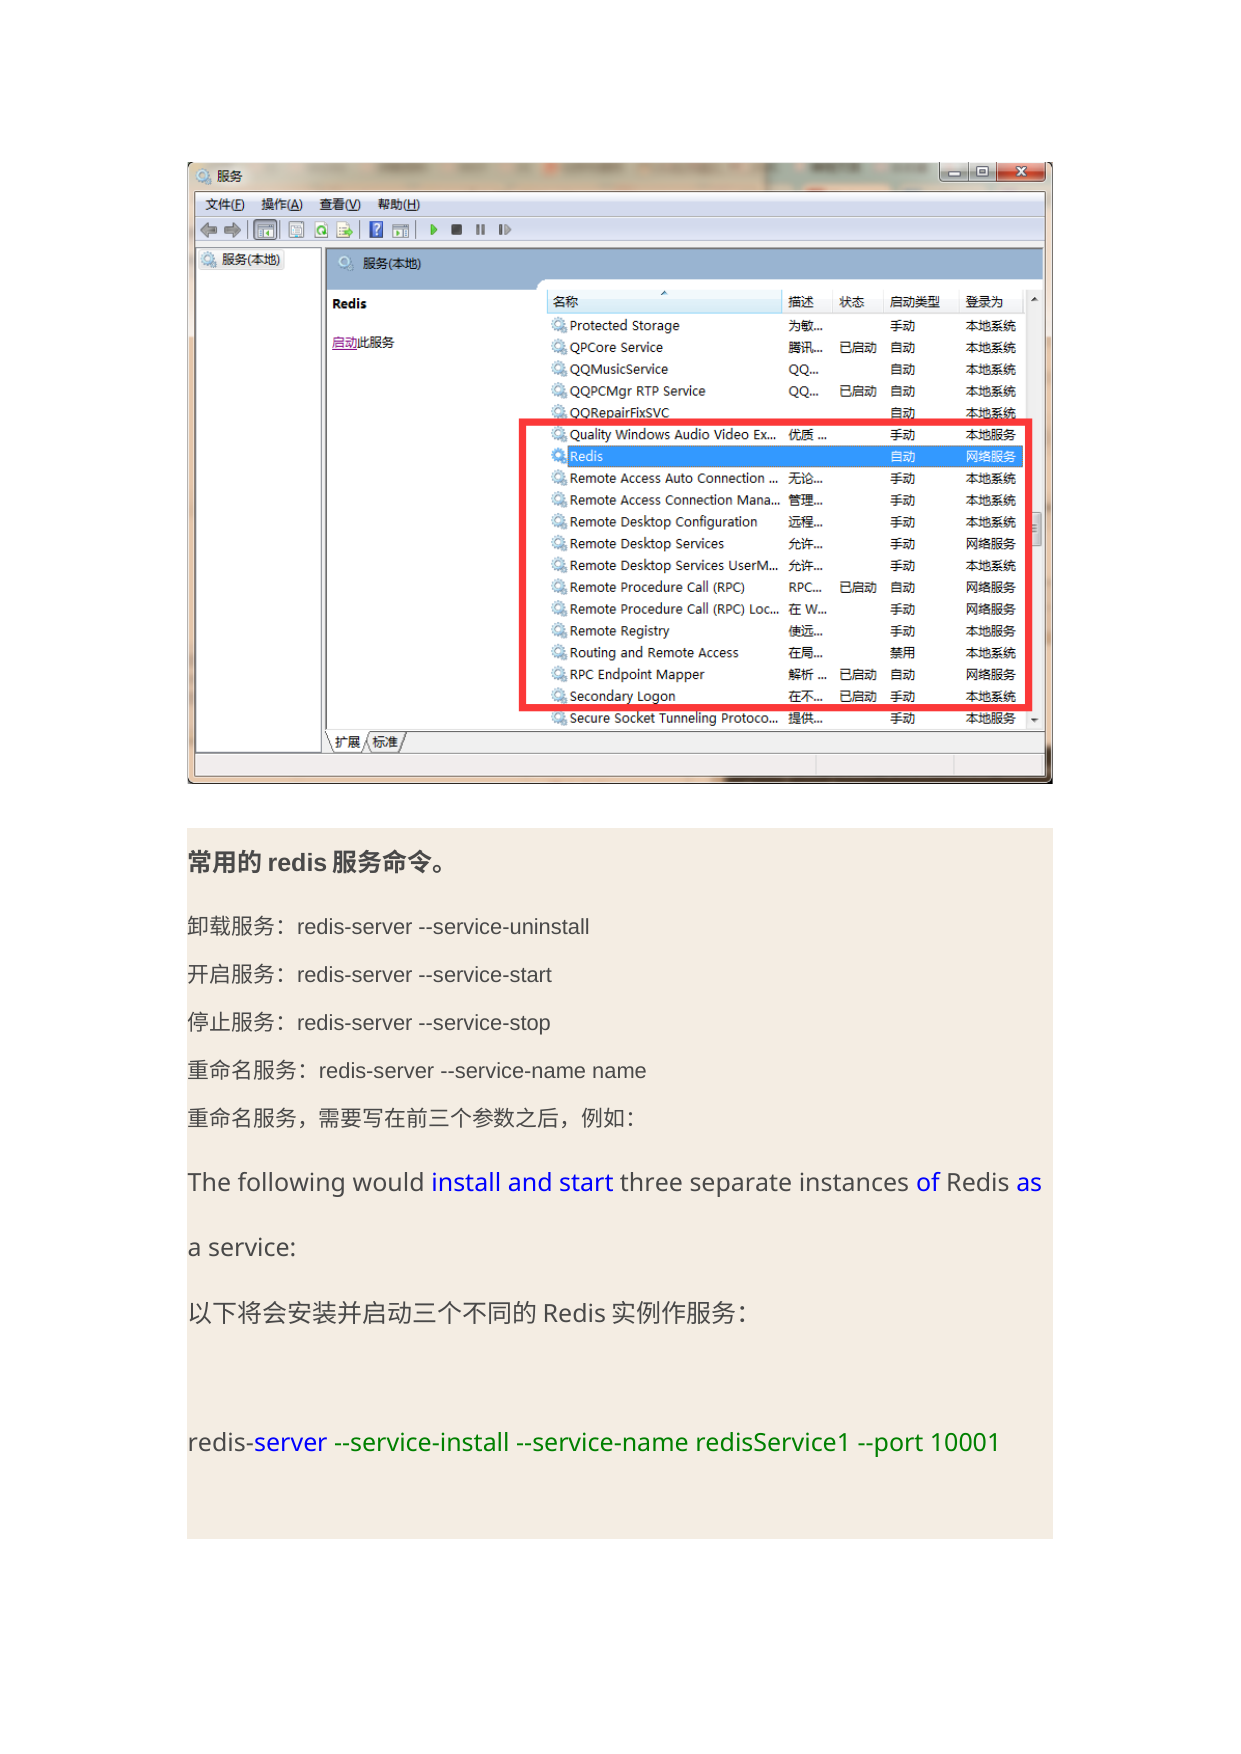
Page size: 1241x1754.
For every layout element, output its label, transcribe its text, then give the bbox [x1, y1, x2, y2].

subtitle 常用的redis服务命令。 [187, 828, 1053, 893]
text 以下将会安装并启动三个不同的Redis实例作服务： [187, 1279, 1053, 1344]
text 开启服务：redis-server --service-start [187, 956, 1053, 989]
text redis-server --service-install --service-name redisService1 --port 10001 [187, 1409, 1053, 1474]
text 卸载服务：redis-server --service-uninstall [187, 908, 1053, 941]
text 重命名服务：redis-server --service-name name [187, 1053, 1053, 1085]
text The following would install and start three separate instances of Redis as a service: [187, 1149, 1053, 1279]
text 重命名服务，需要写在前三个参数之后，例如： [187, 1101, 1053, 1133]
picture [187, 162, 1053, 784]
text 停止服务：redis-server --service-stop [187, 1004, 1053, 1037]
